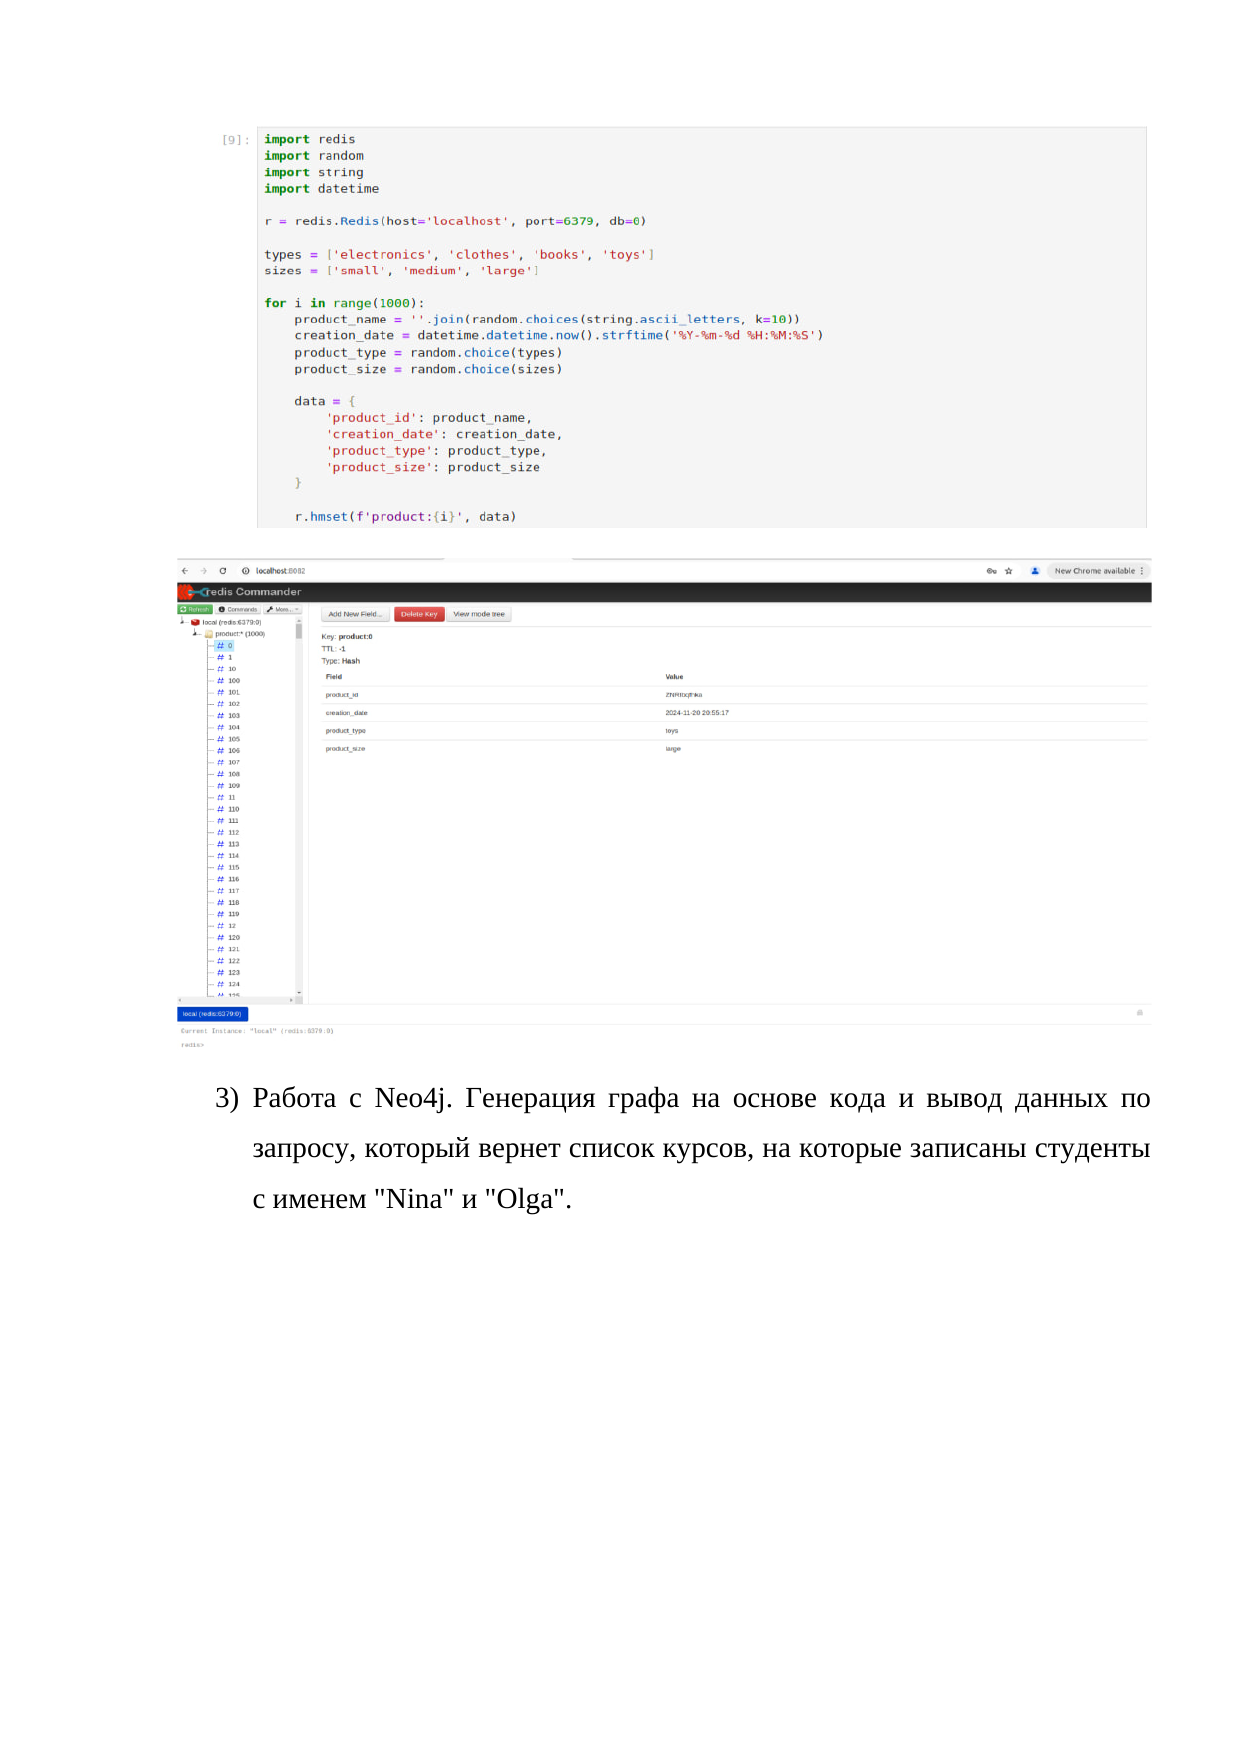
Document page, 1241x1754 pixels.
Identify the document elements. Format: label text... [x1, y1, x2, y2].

list Работа с Neo4j. Генерация графа на основе кода и вывод данных по запросу, который вернет список курсов, на которые записаны студенты с именем "Nina" и "Olga". [215, 1080, 1152, 1214]
picture [177, 558, 1152, 1050]
picture [177, 118, 1152, 528]
